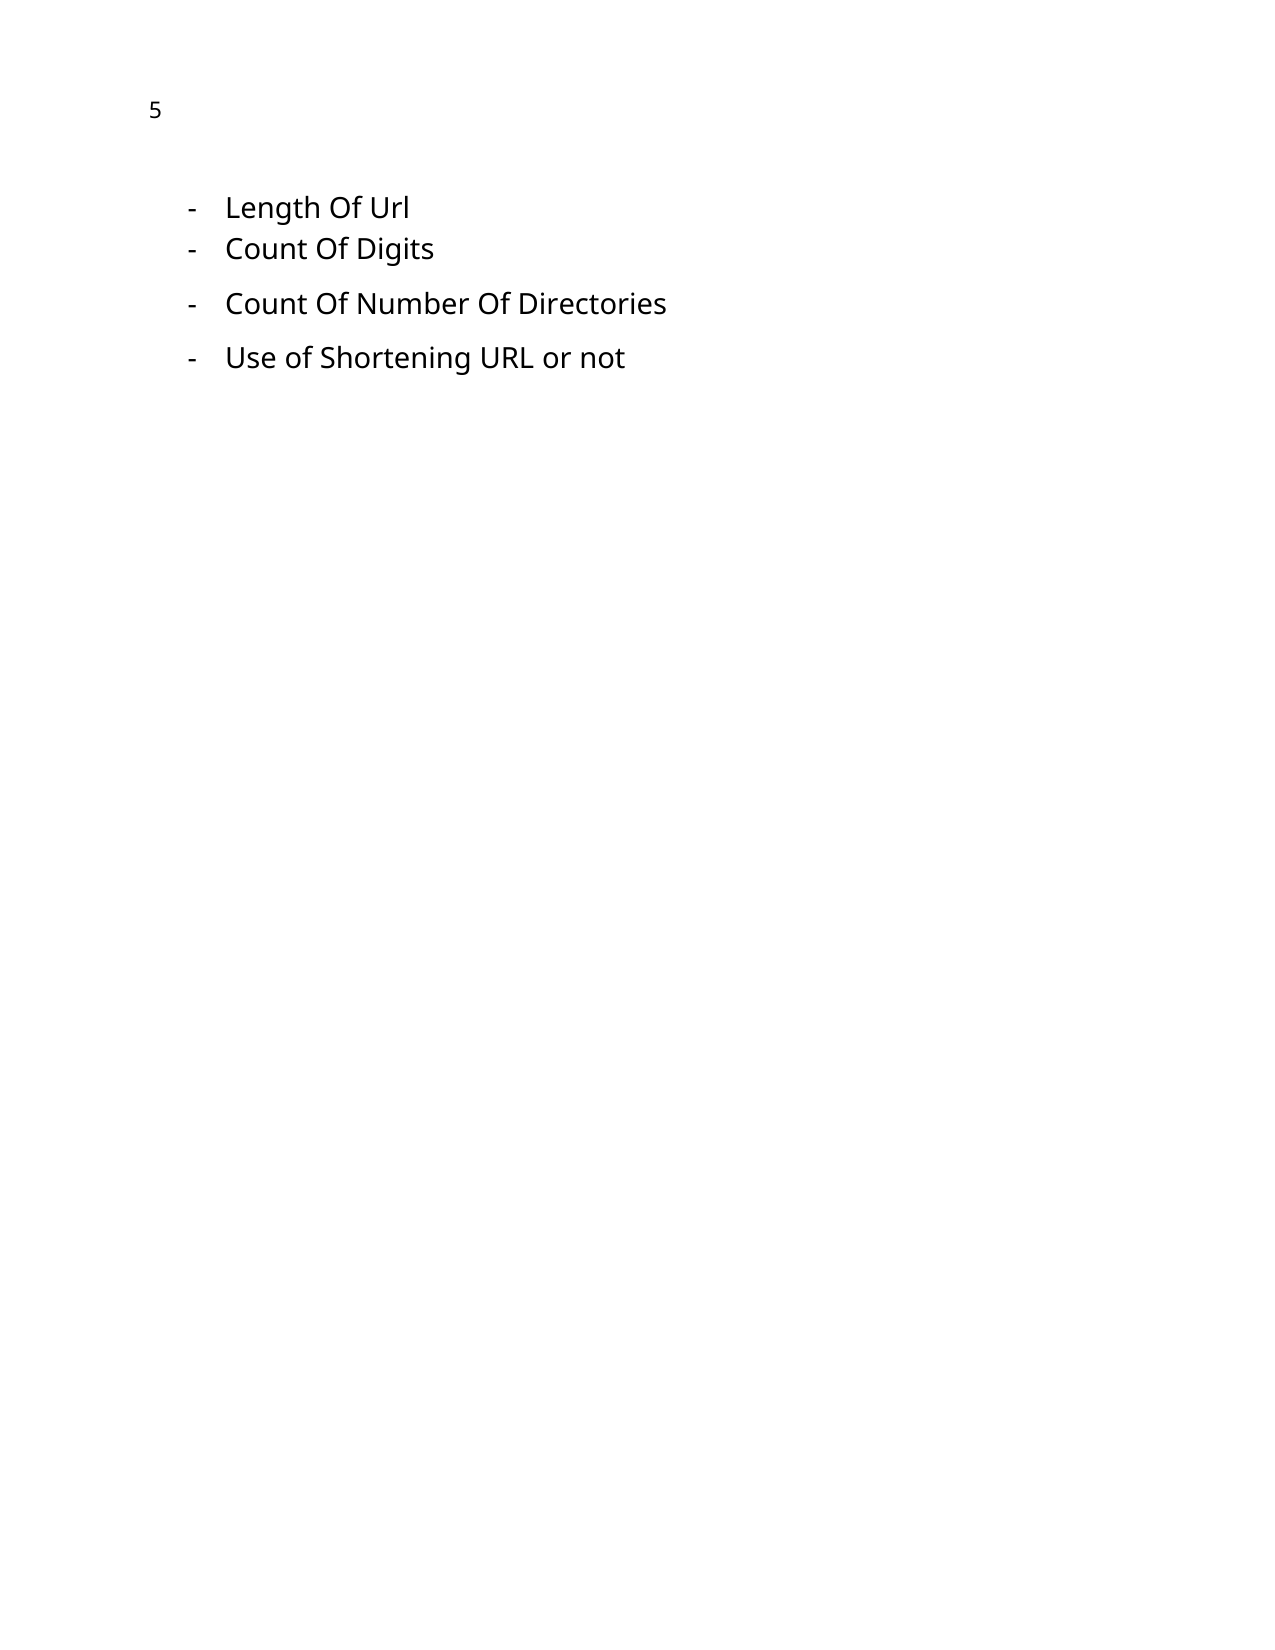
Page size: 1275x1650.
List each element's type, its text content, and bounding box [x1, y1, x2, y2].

list Use of Shortening URL or not [187, 338, 1252, 377]
list Count Of Number Of Directories [187, 283, 1252, 323]
list Count Of Digits [187, 228, 1252, 268]
list Length Of Url [187, 187, 1252, 227]
